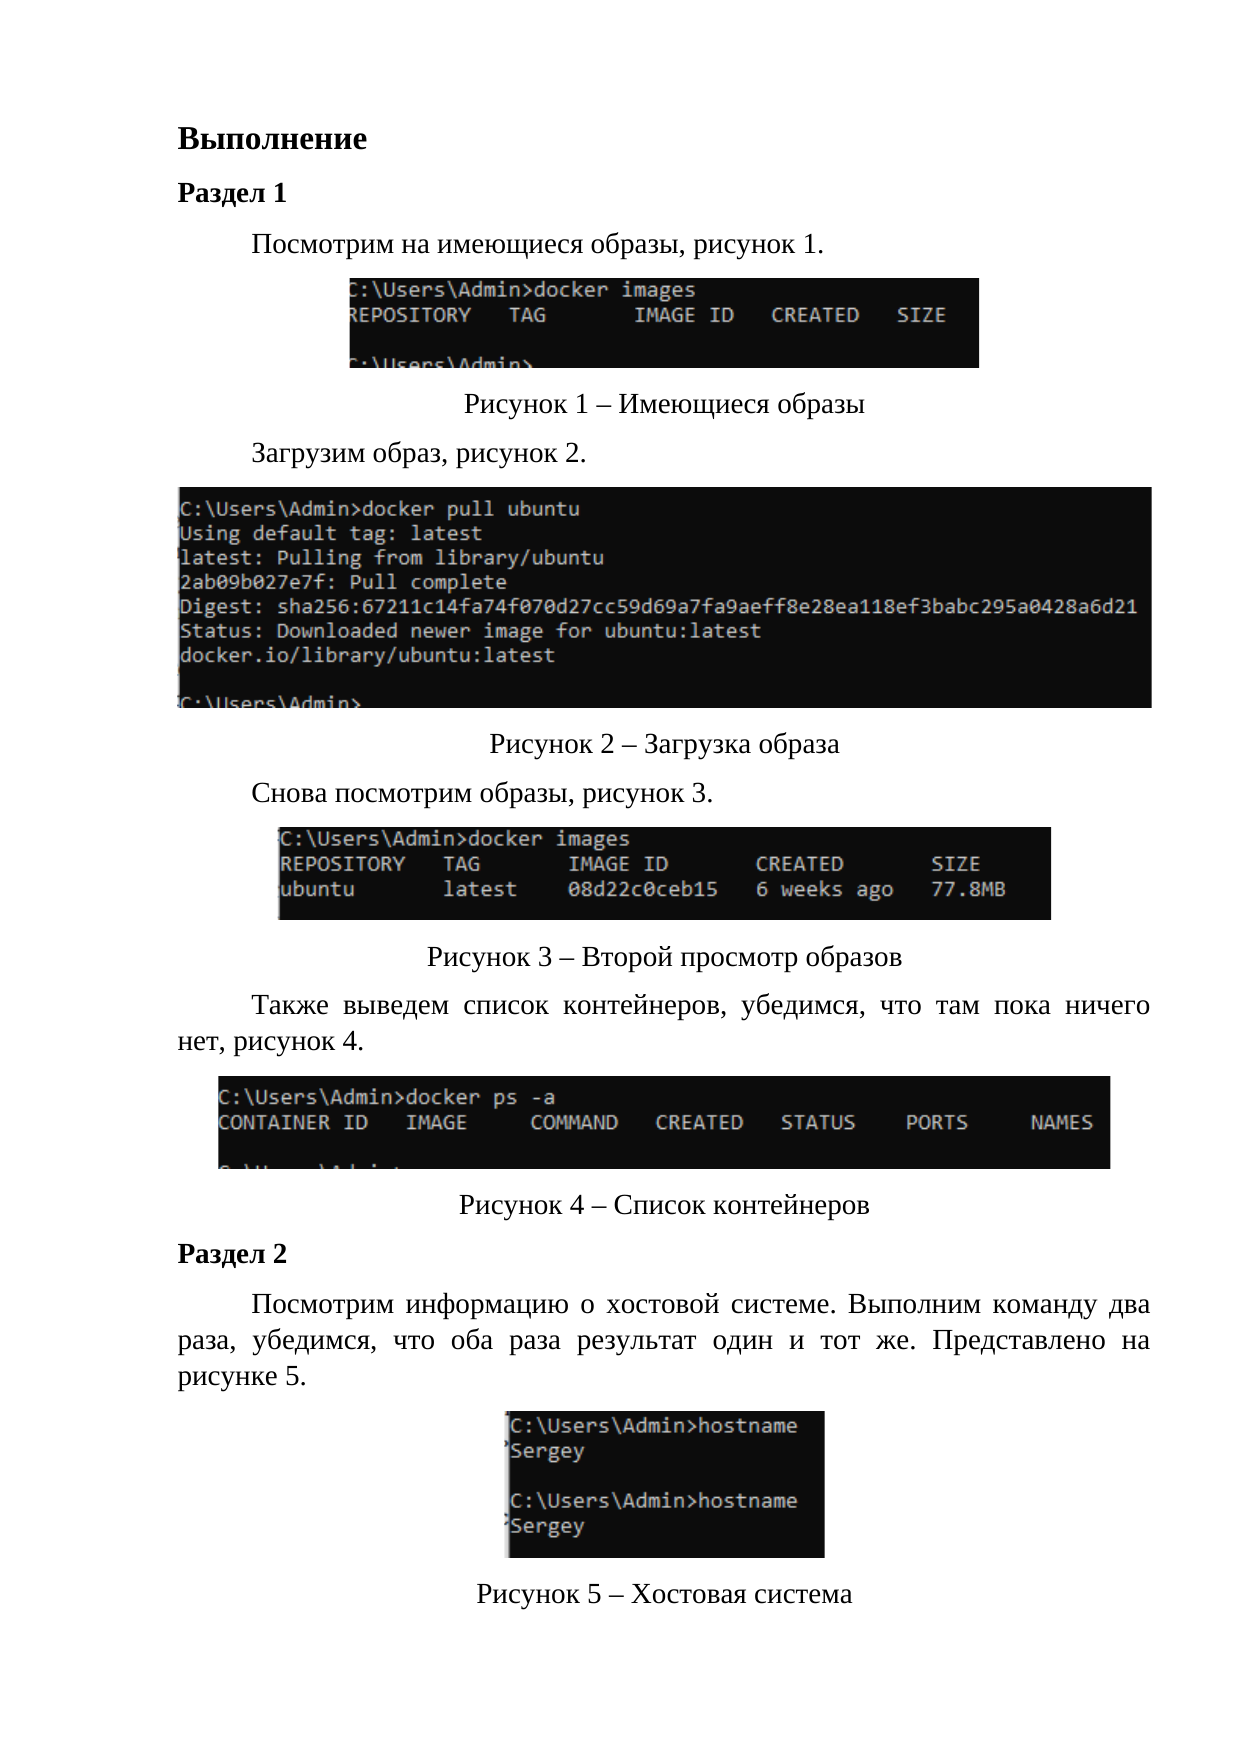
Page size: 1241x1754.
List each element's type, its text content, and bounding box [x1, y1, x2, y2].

picture [177, 487, 1152, 708]
picture [218, 1076, 1111, 1169]
subtitle Раздел 2 [177, 1236, 1152, 1269]
picture [277, 827, 1052, 920]
text Загрузим образ, рисунок 2. [177, 435, 1152, 469]
text Рисунок 3 – Второй просмотр образов [177, 939, 1152, 972]
text Также выведем список контейнеров, убедимся, что там пока ничего нет, рисунок 4. [177, 987, 1152, 1057]
text Рисунок 1 – Имеющиеся образы [177, 386, 1152, 420]
text Рисунок 4 – Список контейнеров [177, 1187, 1152, 1221]
text Посмотрим на имеющиеся образы, рисунок 1. [177, 226, 1152, 259]
text Рисунок 5 – Хостовая система [177, 1577, 1152, 1610]
picture [349, 278, 980, 368]
text Посмотрим информацию о хостовой системе. Выполним команду два раза, убедимся, что оба раза результат один и тот же. Представлено на рисунке 5. [177, 1286, 1152, 1392]
text Снова посмотрим образы, рисунок 3. [177, 775, 1152, 808]
picture [504, 1411, 825, 1558]
subtitle Раздел 1 [177, 176, 1152, 209]
subtitle Выполнение [177, 118, 1152, 156]
text Рисунок 2 – Загрузка образа [177, 726, 1152, 760]
